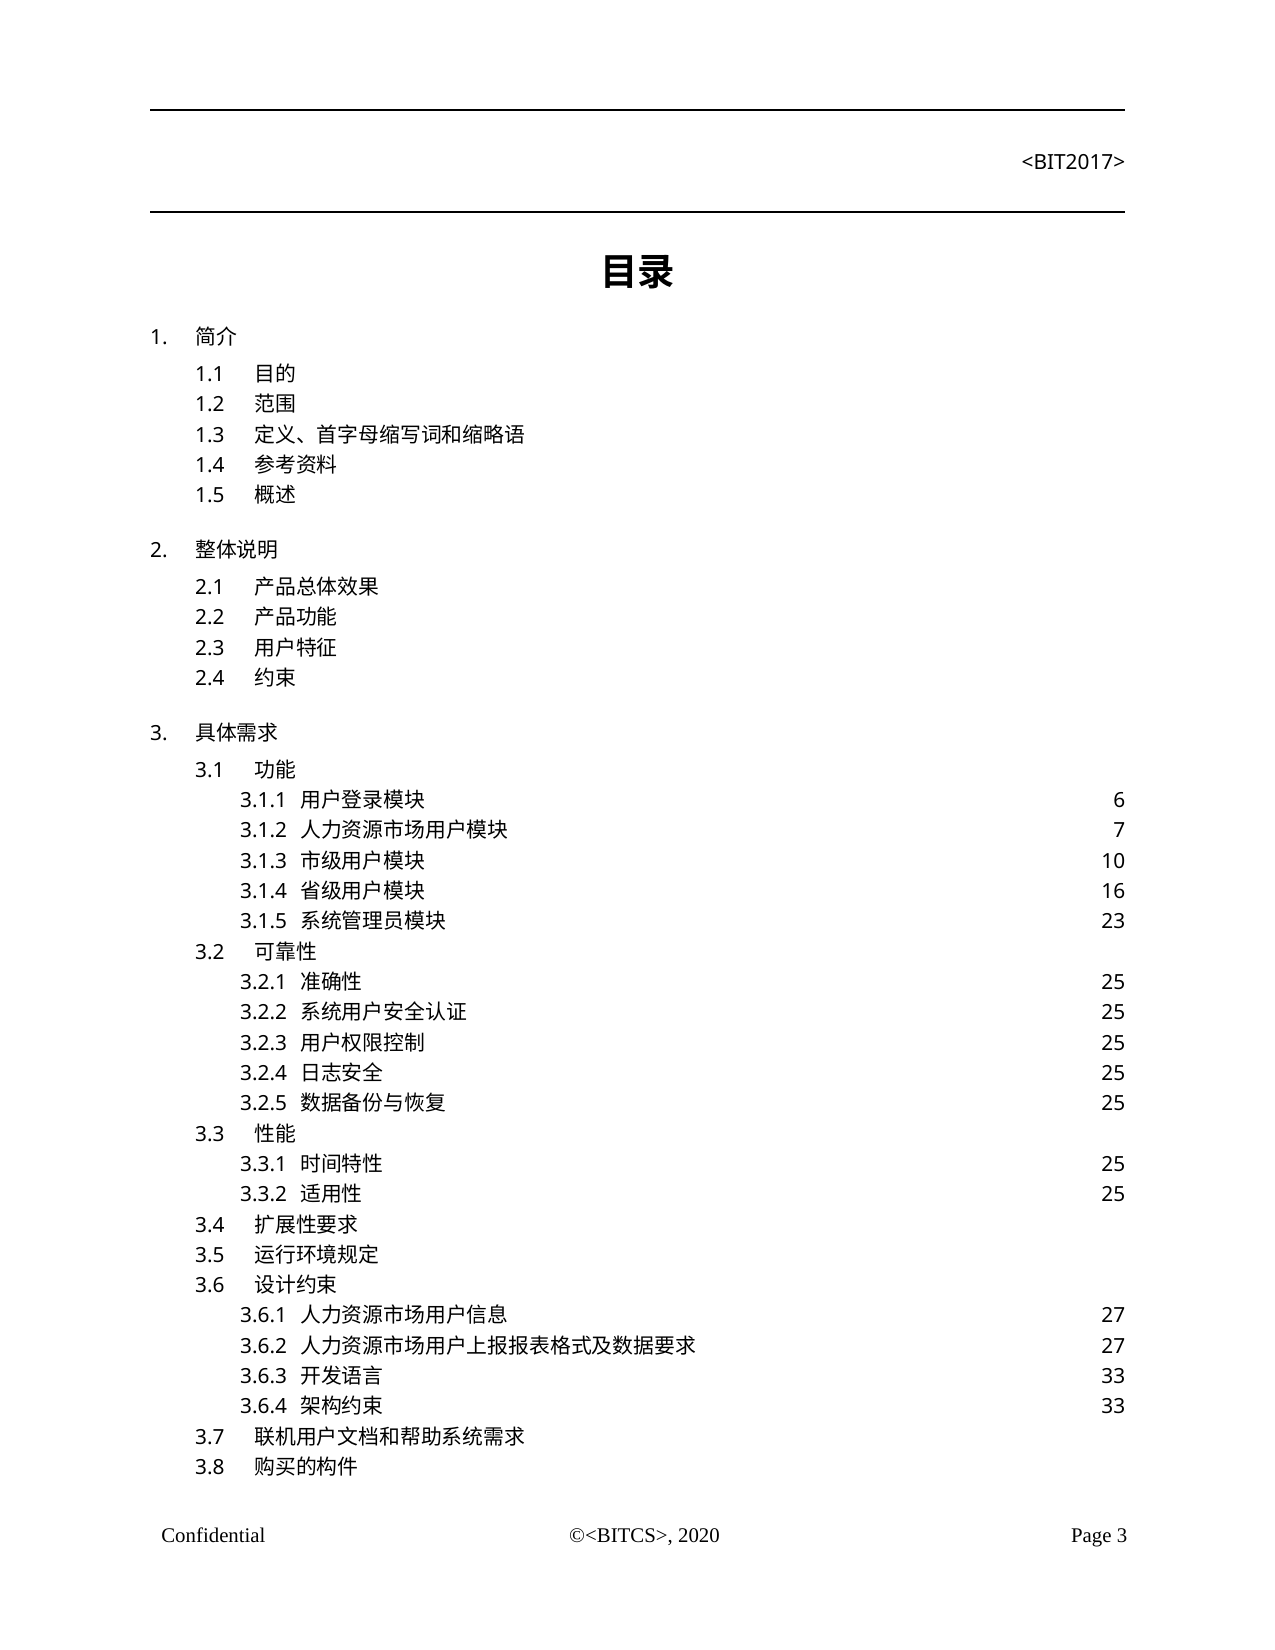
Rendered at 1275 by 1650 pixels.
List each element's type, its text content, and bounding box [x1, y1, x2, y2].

text 3.7 联机用户文档和帮助系统需求 33 [195, 1420, 1050, 1450]
title 目录 [150, 241, 1125, 296]
text 3.6.2 人力资源市场用户上报报表格式及数据要求 27 [240, 1329, 1125, 1359]
text 2.3 用户特征 4 [195, 631, 1050, 661]
text 2.1 产品总体效果 4 [195, 570, 1050, 601]
text 3.2.3 用户权限控制 25 [240, 1026, 1125, 1056]
text 3.6.4 架构约束 33 [240, 1390, 1125, 1420]
text 2.4 约束 5 [195, 661, 1050, 692]
text 1.1 目的 4 [195, 357, 1050, 387]
text 3. 具体需求 5 [150, 717, 1050, 747]
text 1.4 参考资料 4 [195, 448, 1050, 478]
text 1.5 概述 4 [195, 478, 1050, 509]
text 3.1 功能 5 [195, 753, 1050, 783]
text 1. 简介 4 [150, 321, 1050, 351]
text 1.3 定义、首字母缩写词和缩略语 4 [195, 418, 1050, 448]
text 3.2.1 准确性 25 [240, 965, 1125, 996]
text 3.5 运行环境规定 26 [195, 1238, 1050, 1268]
text 3.1.1 用户登录模块 6 [240, 783, 1125, 814]
text 3.6.3 开发语言 33 [240, 1359, 1125, 1390]
text 3.2 可靠性 25 [195, 935, 1050, 965]
text 3.6 设计约束 27 [195, 1268, 1050, 1299]
text 3.8 购买的构件 33 [195, 1450, 1050, 1481]
text 3.1.5 系统管理员模块 23 [240, 905, 1125, 935]
text 2.2 产品功能 4 [195, 601, 1050, 631]
text 1.2 范围 4 [195, 387, 1050, 418]
text 2. 整体说明 4 [150, 534, 1050, 564]
text 3.1.3 市级用户模块 10 [240, 844, 1125, 874]
text 3.1.2 人力资源市场用户模块 7 [240, 814, 1125, 844]
text 3.6.1 人力资源市场用户信息 27 [240, 1299, 1125, 1329]
text 3.4 扩展性要求 25 [195, 1208, 1050, 1238]
text 3.3 性能 25 [195, 1117, 1050, 1147]
text 3.2.4 日志安全 25 [240, 1056, 1125, 1087]
text 3.2.5 数据备份与恢复 25 [240, 1087, 1125, 1117]
text 3.1.4 省级用户模块 16 [240, 874, 1125, 905]
text 3.3.1 时间特性 25 [240, 1147, 1125, 1177]
text 3.3.2 适用性 25 [240, 1177, 1125, 1208]
text 3.2.2 系统用户安全认证 25 [240, 996, 1125, 1026]
